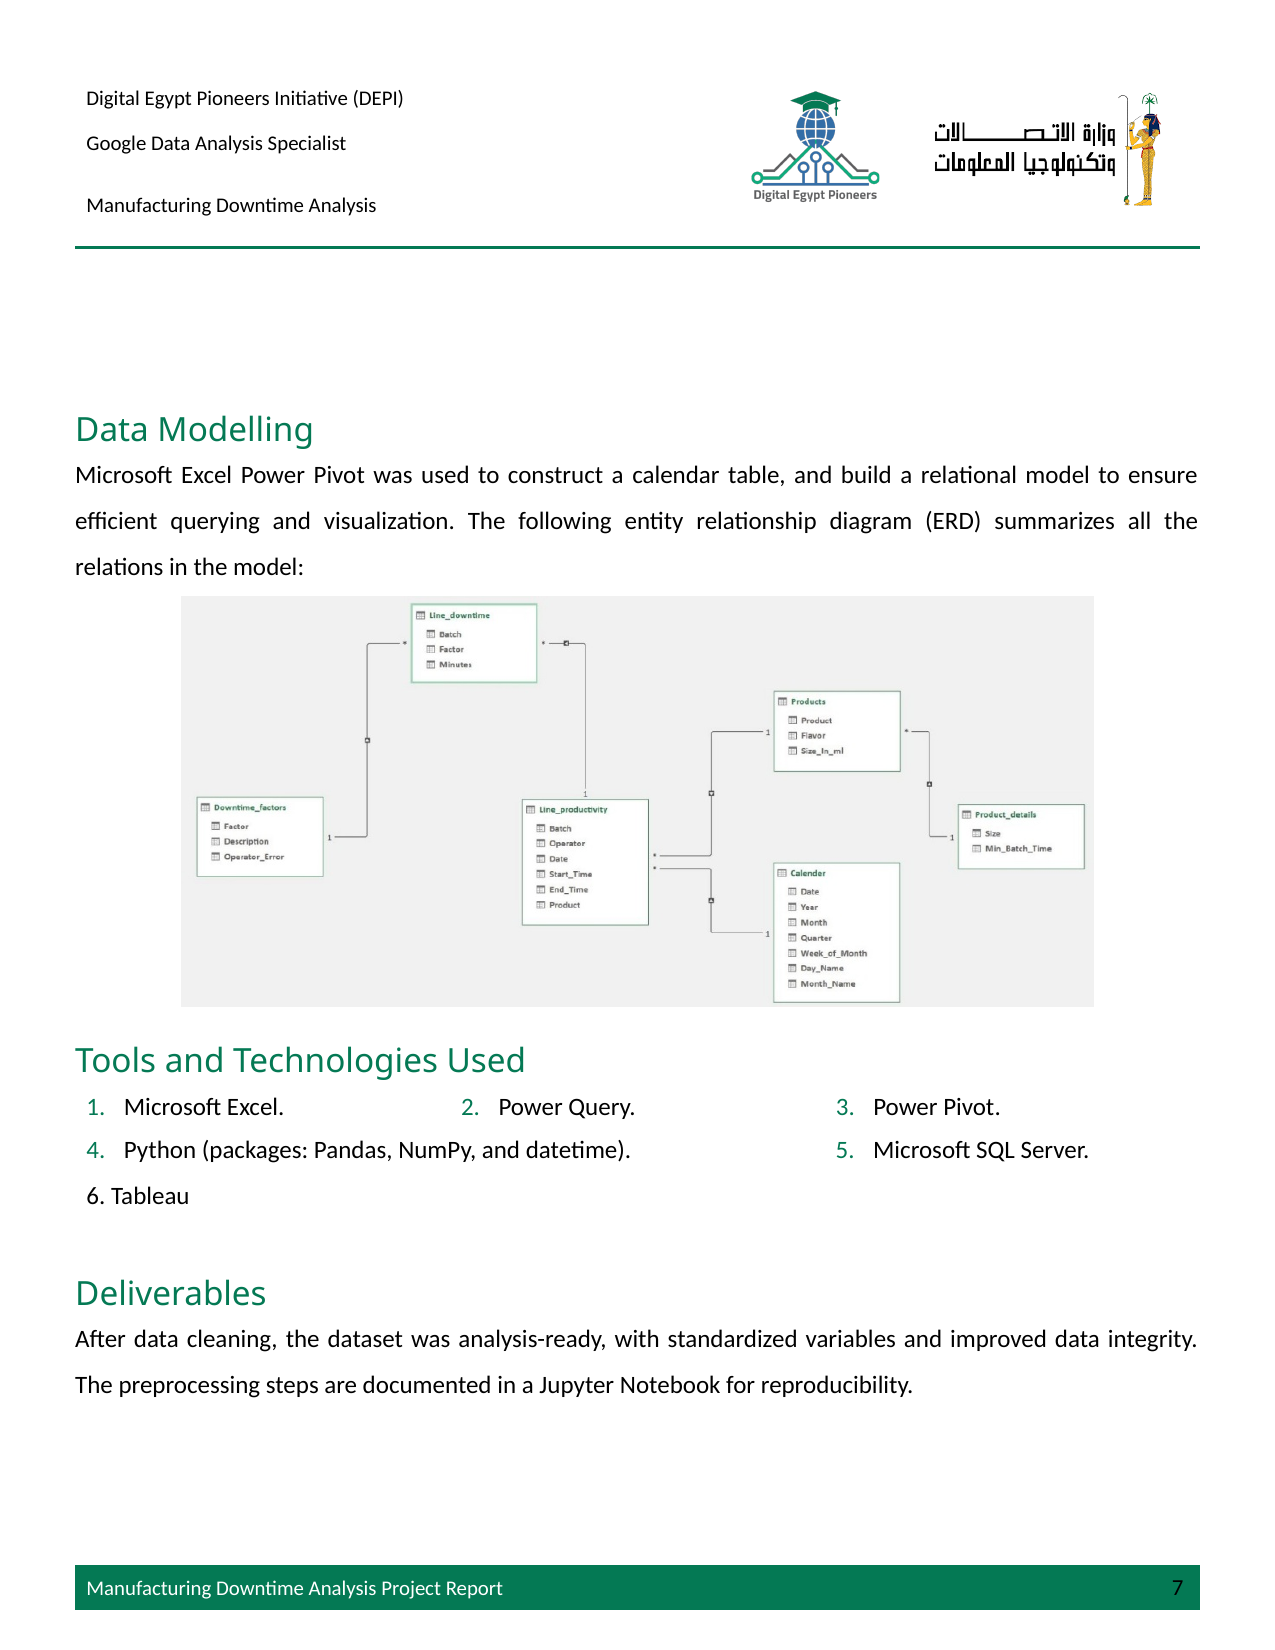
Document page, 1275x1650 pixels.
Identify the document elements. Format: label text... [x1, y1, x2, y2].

table_header Microsoft Excel. [75, 1091, 449, 1134]
subtitle Data Modelling [75, 406, 1200, 451]
picture [751, 88, 880, 207]
table_cell Microsoft SQL Server. [824, 1134, 1199, 1225]
picture [915, 75, 1176, 221]
subtitle Deliverables [75, 1269, 1200, 1315]
text After data cleaning, the dataset was analysis-ready, with standardized variables and improved data integrity. The preprocessing steps are documented in a Jupyter Notebook for reproducibility. [75, 1323, 1200, 1399]
table_header Power Pivot. [824, 1091, 1199, 1134]
picture [181, 596, 1094, 1007]
table_cell Python (packages: Pandas, NumPy, and datetime). 6. Tableau [75, 1134, 824, 1225]
table_header Power Query. [450, 1091, 824, 1134]
subtitle Tools and Technologies Used [75, 1037, 1200, 1082]
text Microsoft Excel Power Pivot was used to construct a calendar table, and build a relational model to ensure efficient querying and visualization. The following entity relationship diagram (ERD) summarizes all the relations in the model: [75, 459, 1200, 581]
